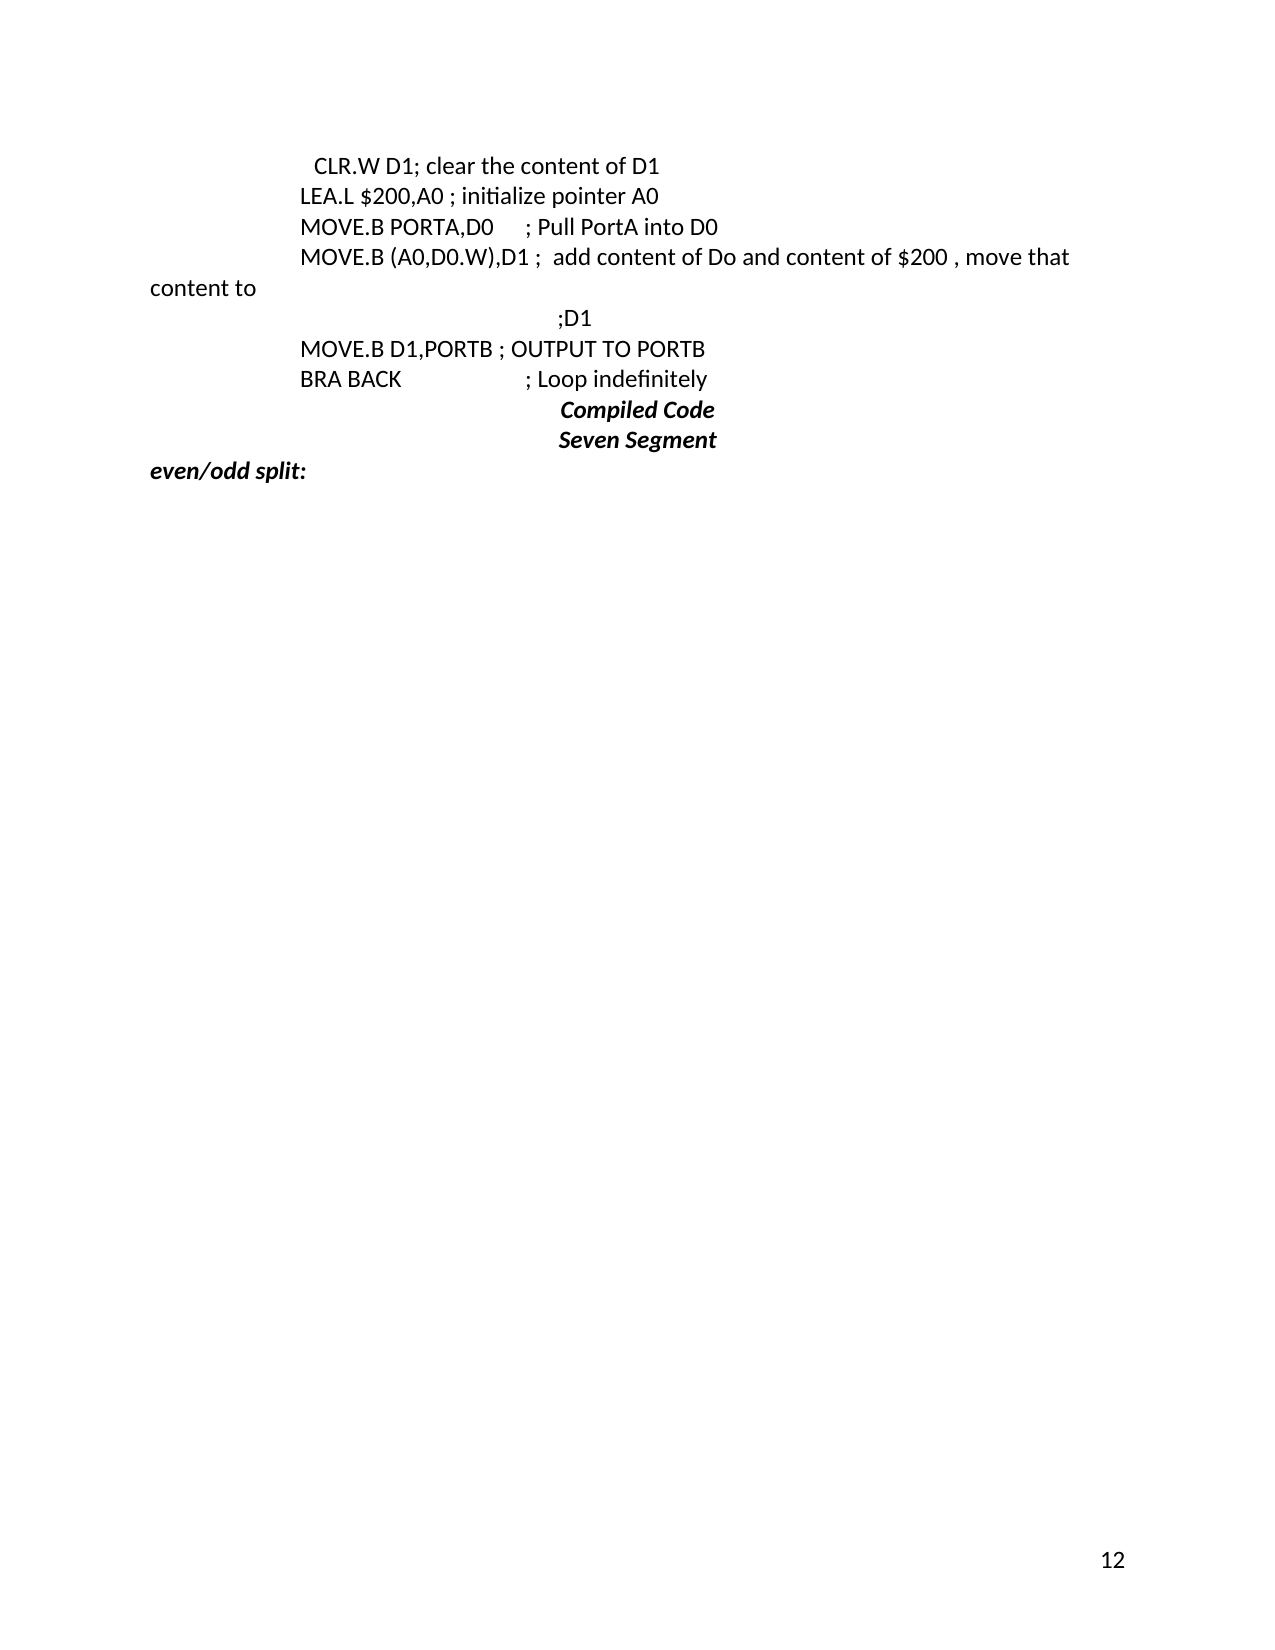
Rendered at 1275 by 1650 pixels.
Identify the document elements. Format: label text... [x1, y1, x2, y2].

text CLR.W D1; clear the content of D1 [150, 150, 1125, 181]
text LEA.L $200,A0 ; initialize pointer A0 [150, 181, 1125, 211]
text Compiled Code [150, 394, 1125, 425]
text Seven Segment [150, 425, 1125, 455]
text MOVE.B (A0,D0.W),D1 ; add content of Do and content of $200 , move that content to [150, 242, 1125, 303]
text even/odd split: [150, 455, 1125, 486]
text ;D1 [150, 303, 1125, 333]
text MOVE.B D1,PORTB ; OUTPUT TO PORTB [150, 333, 1125, 364]
text BRA BACK ; Loop indefinitely [150, 364, 1125, 394]
text MOVE.B PORTA,D0 ; Pull PortA into D0 [150, 211, 1125, 242]
